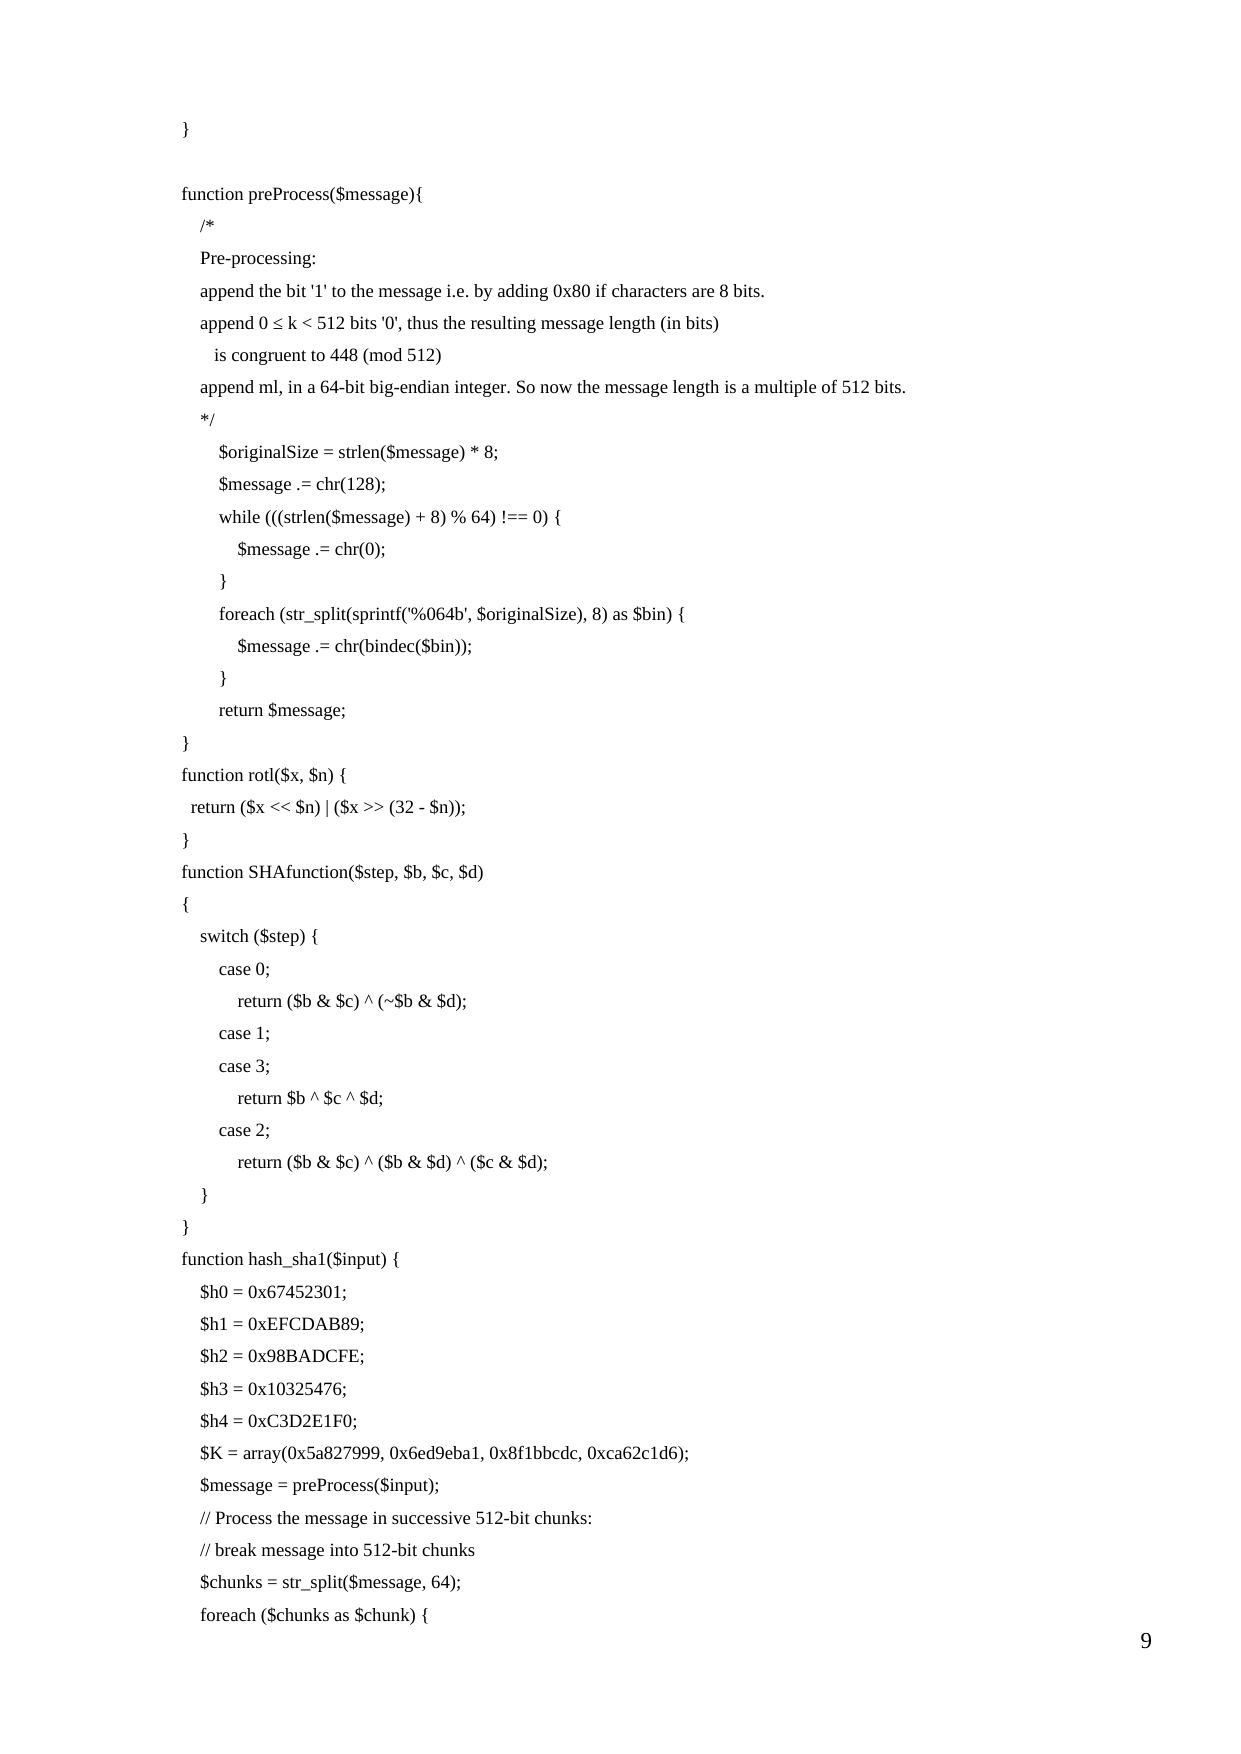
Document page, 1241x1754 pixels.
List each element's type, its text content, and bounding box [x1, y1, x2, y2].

text is congruent to 448 (mod 512) [89, 344, 1152, 366]
text $K = array(0x5a827999, 0x6ed9eba1, 0x8f1bbcdc, 0xca62c1d6); [89, 1442, 1152, 1464]
text // break message into 512-bit chunks [89, 1539, 1152, 1561]
text } [89, 570, 1152, 592]
text switch ($step) { [89, 925, 1152, 947]
text append the bit '1' to the message i.e. by adding 0x80 if characters are 8 bits. [89, 279, 1152, 301]
text } [89, 118, 1152, 140]
text append 0 ≤ k < 512 bits '0', thus the resulting message length (in bits) [89, 312, 1152, 333]
text $originalSize = strlen($message) * 8; [89, 441, 1152, 463]
text function rotl($x, $n) { [89, 764, 1152, 786]
text while (((strlen($message) + 8) % 64) !== 0) { [89, 506, 1152, 527]
text { [89, 893, 1152, 915]
text $h2 = 0x98BADCFE; [89, 1345, 1152, 1367]
text } [89, 828, 1152, 850]
text case 2; [89, 1119, 1152, 1141]
text case 3; [89, 1054, 1152, 1076]
text $chunks = str_split($message, 64); [89, 1571, 1152, 1593]
text } [89, 1216, 1152, 1238]
text $h0 = 0x67452301; [89, 1281, 1152, 1302]
text return ($x << $n) | ($x >> (32 - $n)); [89, 796, 1152, 818]
text function hash_sha1($input) { [89, 1248, 1152, 1270]
text /* [89, 215, 1152, 237]
text case 1; [89, 1022, 1152, 1044]
text foreach ($chunks as $chunk) { [89, 1603, 1152, 1625]
text $message .= chr(0); [89, 538, 1152, 559]
text return ($b & $c) ^ (~$b & $d); [89, 990, 1152, 1012]
text case 0; [89, 958, 1152, 979]
text $message .= chr(bindec($bin)); [89, 635, 1152, 656]
text $h4 = 0xC3D2E1F0; [89, 1410, 1152, 1431]
text return $message; [89, 699, 1152, 721]
text Pre-processing: [89, 247, 1152, 269]
text return ($b & $c) ^ ($b & $d) ^ ($c & $d); [89, 1151, 1152, 1173]
text // Process the message in successive 512-bit chunks: [89, 1507, 1152, 1528]
text append ml, in a 64-bit big-endian integer. So now the message length is a multiple of 512 bits. [89, 376, 1152, 398]
text $h3 = 0x10325476; [89, 1377, 1152, 1399]
text function preProcess($message){ [89, 183, 1152, 204]
text $message .= chr(128); [89, 473, 1152, 495]
text return $b ^ $c ^ $d; [89, 1087, 1152, 1108]
text $message = preProcess($input); [89, 1474, 1152, 1496]
text $h1 = 0xEFCDAB89; [89, 1313, 1152, 1334]
text foreach (str_split(sprintf('%064b', $originalSize), 8) as $bin) { [89, 602, 1152, 624]
text } [89, 732, 1152, 753]
text */ [89, 409, 1152, 430]
text function SHAfunction($step, $b, $c, $d) [89, 861, 1152, 882]
text } [89, 667, 1152, 689]
text } [89, 1184, 1152, 1205]
